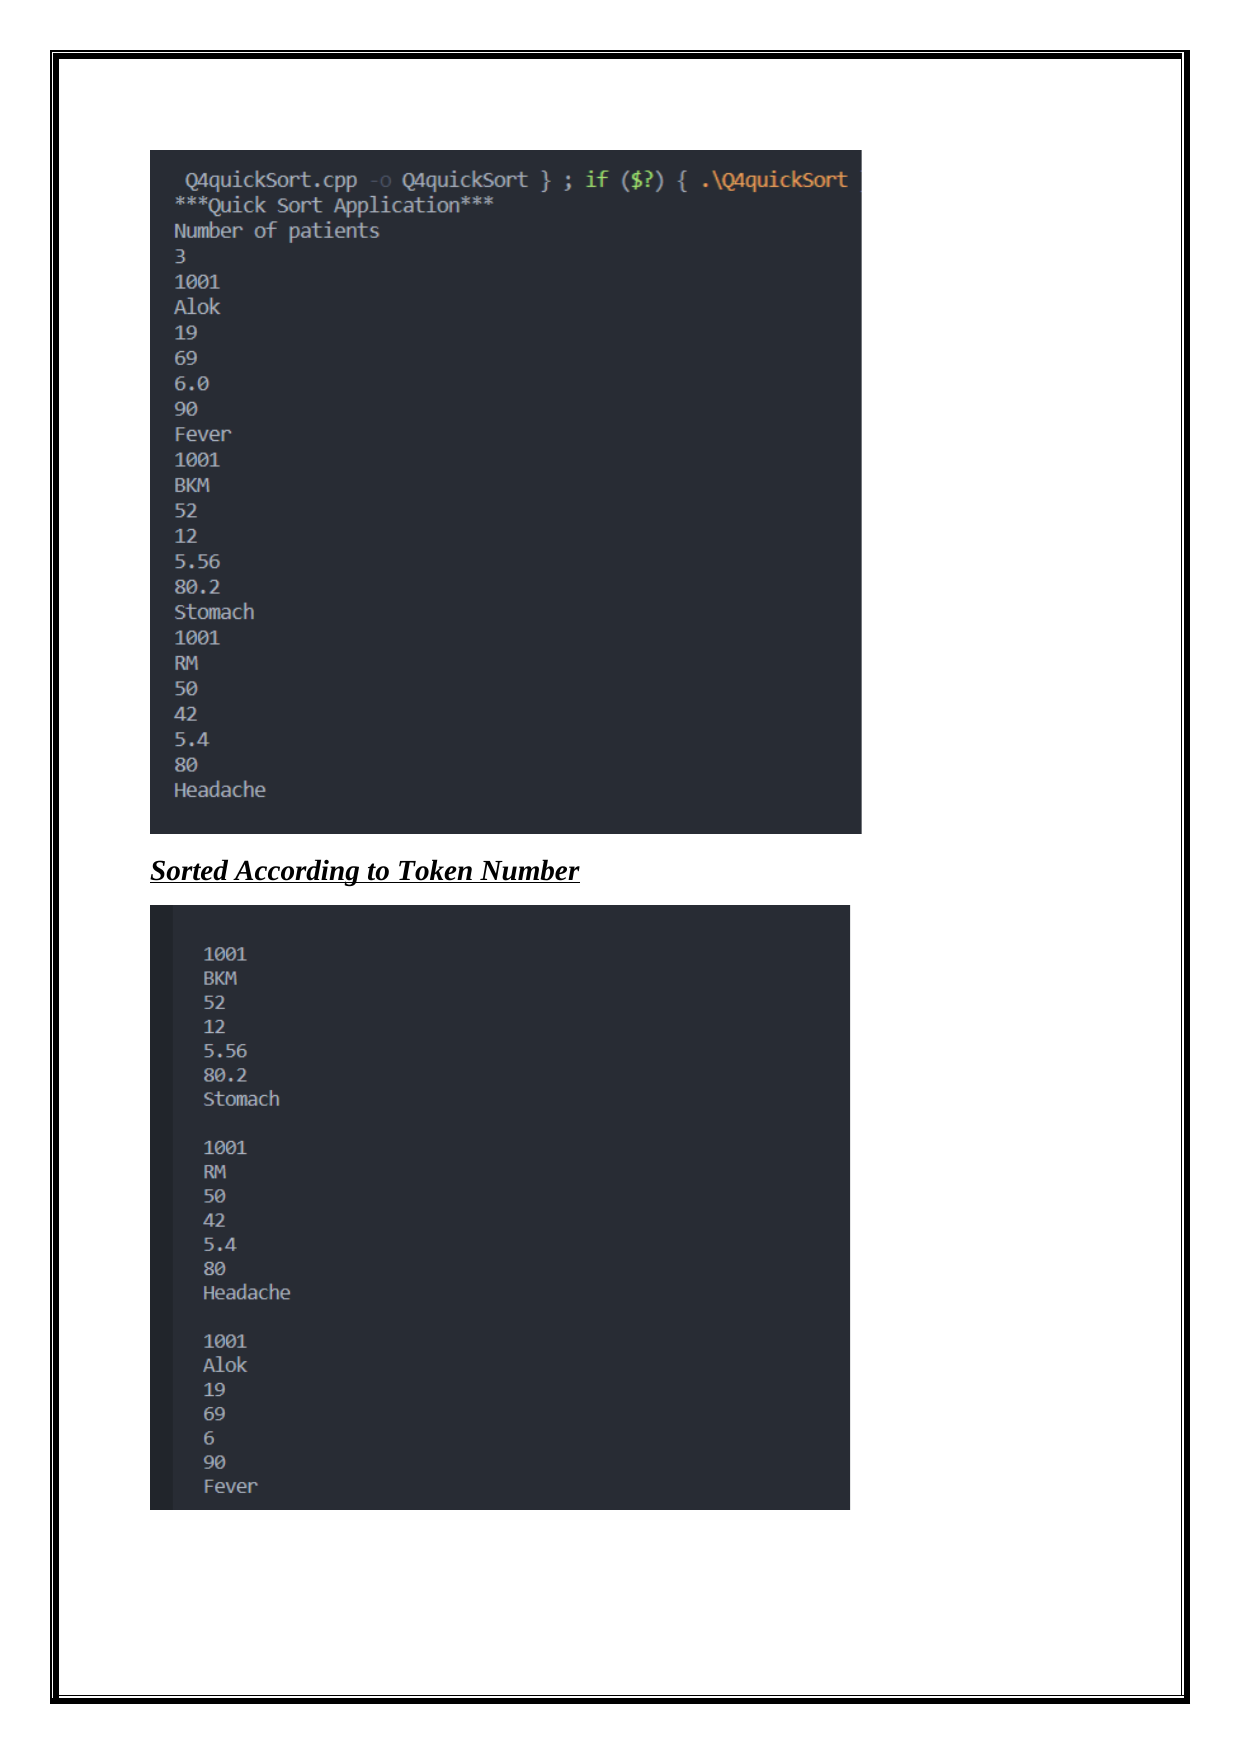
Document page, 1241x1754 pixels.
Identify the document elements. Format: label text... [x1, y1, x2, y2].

picture [150, 150, 862, 834]
picture [150, 905, 851, 1510]
text Sorted According to Token Number [150, 853, 1090, 886]
